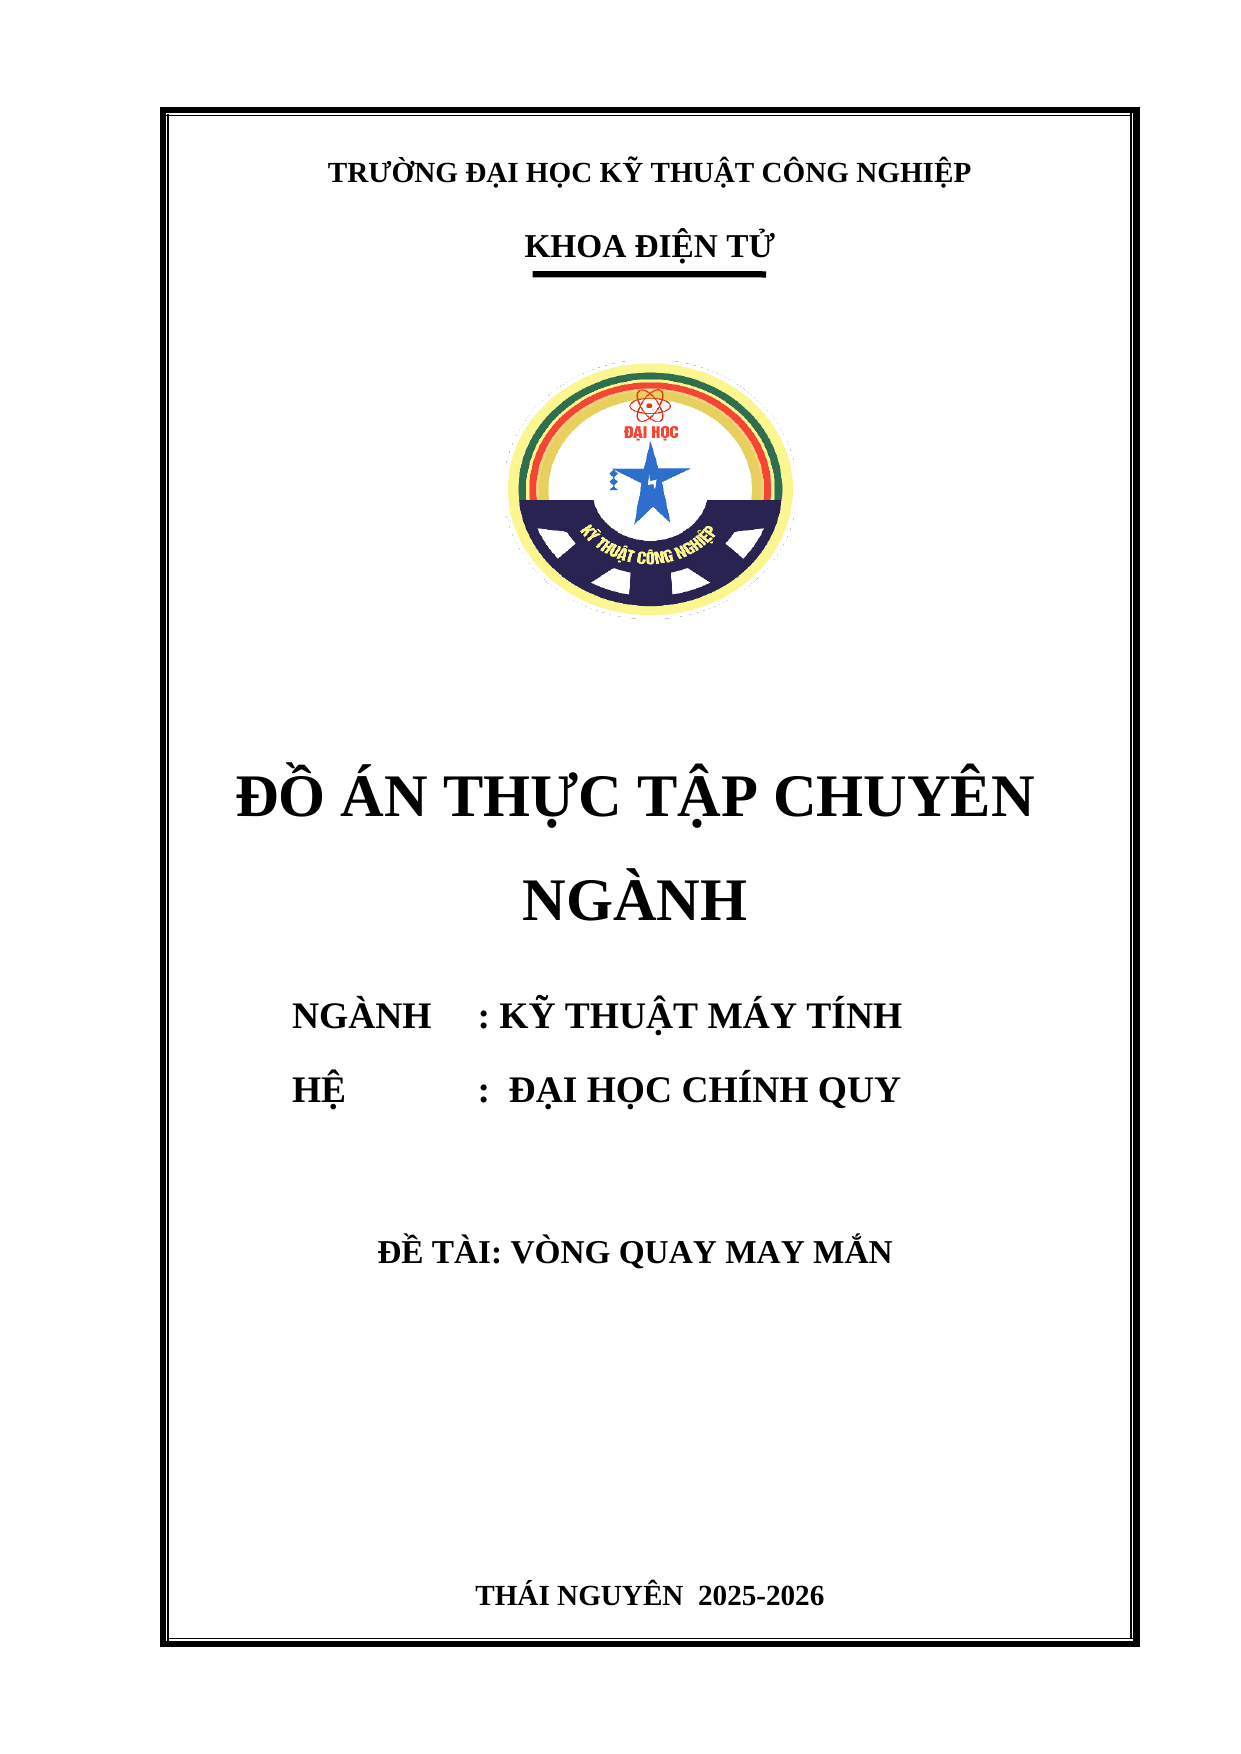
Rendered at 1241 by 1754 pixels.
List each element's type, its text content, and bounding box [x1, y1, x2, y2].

text HỆ : ĐẠI HỌC CHÍNH QUY [292, 1068, 1092, 1111]
text NGÀNH : KỸ THUẬT MÁY TÍNH [292, 993, 1092, 1036]
text TRƯỜNG ĐẠI HỌC KỸ THUẬT CÔNG NGHIỆP [177, 156, 1122, 189]
text THÁI NGUYÊN 2025-2026 [177, 1578, 1122, 1612]
picture [503, 359, 797, 619]
text ĐỀ TÀI: VÒNG QUAY MAY MẮN [177, 1232, 1092, 1271]
text KHOA ĐIỆN TỬ [177, 227, 1122, 265]
text ĐỒ ÁN THỰC TẬP CHUYÊN NGÀNH [177, 760, 1093, 934]
